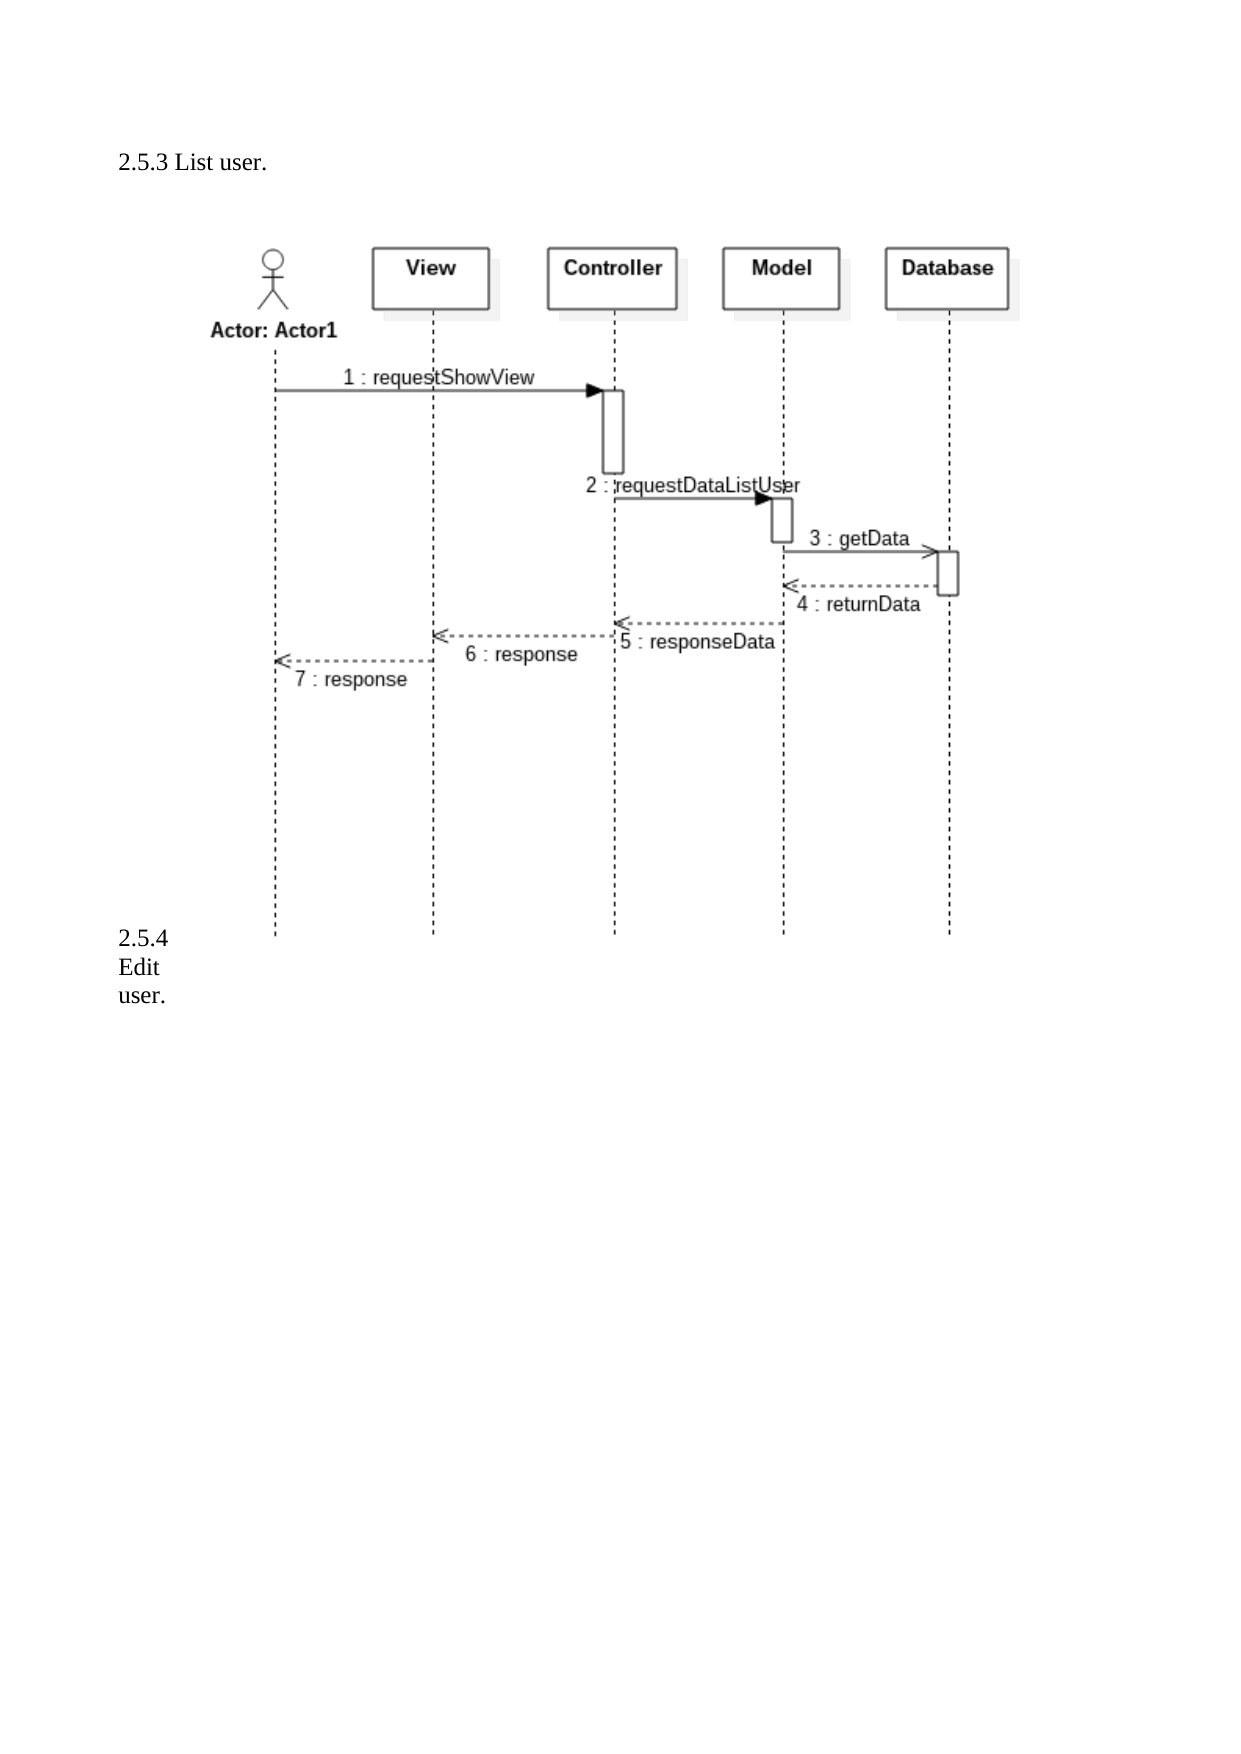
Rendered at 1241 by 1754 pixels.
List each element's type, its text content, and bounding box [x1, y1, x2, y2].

picture [170, 233, 1071, 999]
text 2.5.3 List user. [118, 147, 1122, 176]
text 2.5.4 Edit user. [118, 923, 1122, 1009]
